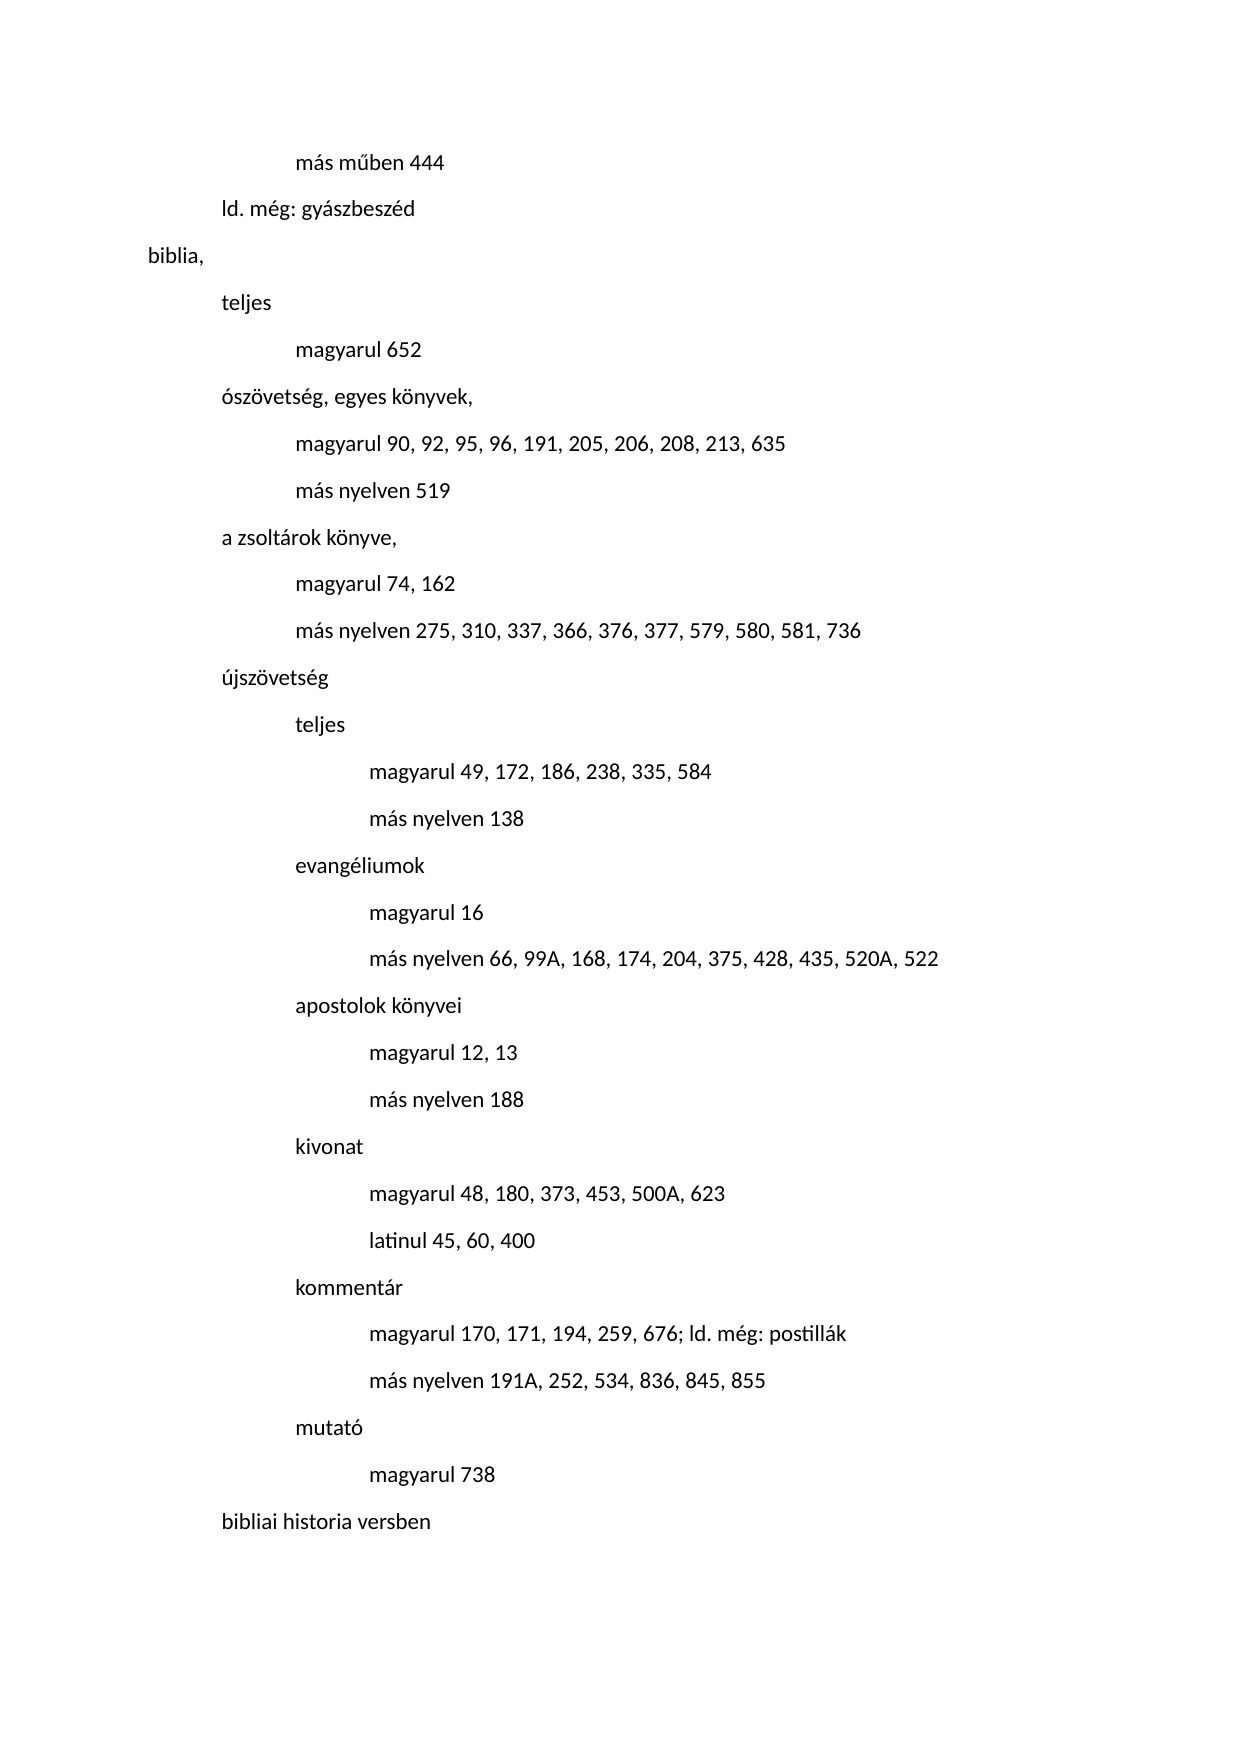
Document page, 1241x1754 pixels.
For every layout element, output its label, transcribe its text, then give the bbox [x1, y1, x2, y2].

text bibliai historia versben [148, 1507, 1093, 1535]
text apostolok könyvei [295, 991, 1093, 1019]
text kommentár [221, 1273, 1093, 1301]
text más nyelven 519 [221, 476, 1093, 504]
text magyarul 738 [295, 1460, 1093, 1488]
text magyarul 49, 172, 186, 238, 335, 584 [295, 757, 1093, 785]
text mutató [221, 1413, 1093, 1441]
text magyarul 652 [221, 335, 1093, 363]
text más nyelven 191A, 252, 534, 836, 845, 855 [295, 1366, 1093, 1394]
text magyarul 170, 171, 194, 259, 676; ld. még: postillák [295, 1319, 1093, 1347]
text ld. még: gyászbeszéd [221, 194, 1093, 222]
text evangéliumok [295, 851, 1093, 879]
text más nyelven 66, 99A, 168, 174, 204, 375, 428, 435, 520A, 522 [295, 944, 1093, 972]
text latinul 45, 60, 400 [295, 1226, 1093, 1254]
text biblia, [148, 241, 1093, 269]
text magyarul 74, 162 [221, 569, 1093, 597]
text a zsoltárok könyve, [221, 523, 1093, 551]
text újszövetség [148, 663, 1093, 691]
text kivonat [221, 1132, 1093, 1160]
text magyarul 16 [295, 898, 1093, 926]
text ószövetség, egyes könyvek, [221, 382, 1093, 410]
text magyarul 12, 13 [295, 1038, 1093, 1066]
text teljes [148, 288, 1093, 316]
text magyarul 48, 180, 373, 453, 500A, 623 [295, 1179, 1093, 1207]
text más műben 444 [221, 148, 1093, 176]
text más nyelven 188 [295, 1085, 1093, 1113]
text magyarul 90, 92, 95, 96, 191, 205, 206, 208, 213, 635 [221, 429, 1093, 457]
text teljes [221, 710, 1093, 738]
text más nyelven 275, 310, 337, 366, 376, 377, 579, 580, 581, 736 [221, 616, 1093, 644]
text más nyelven 138 [295, 804, 1093, 832]
